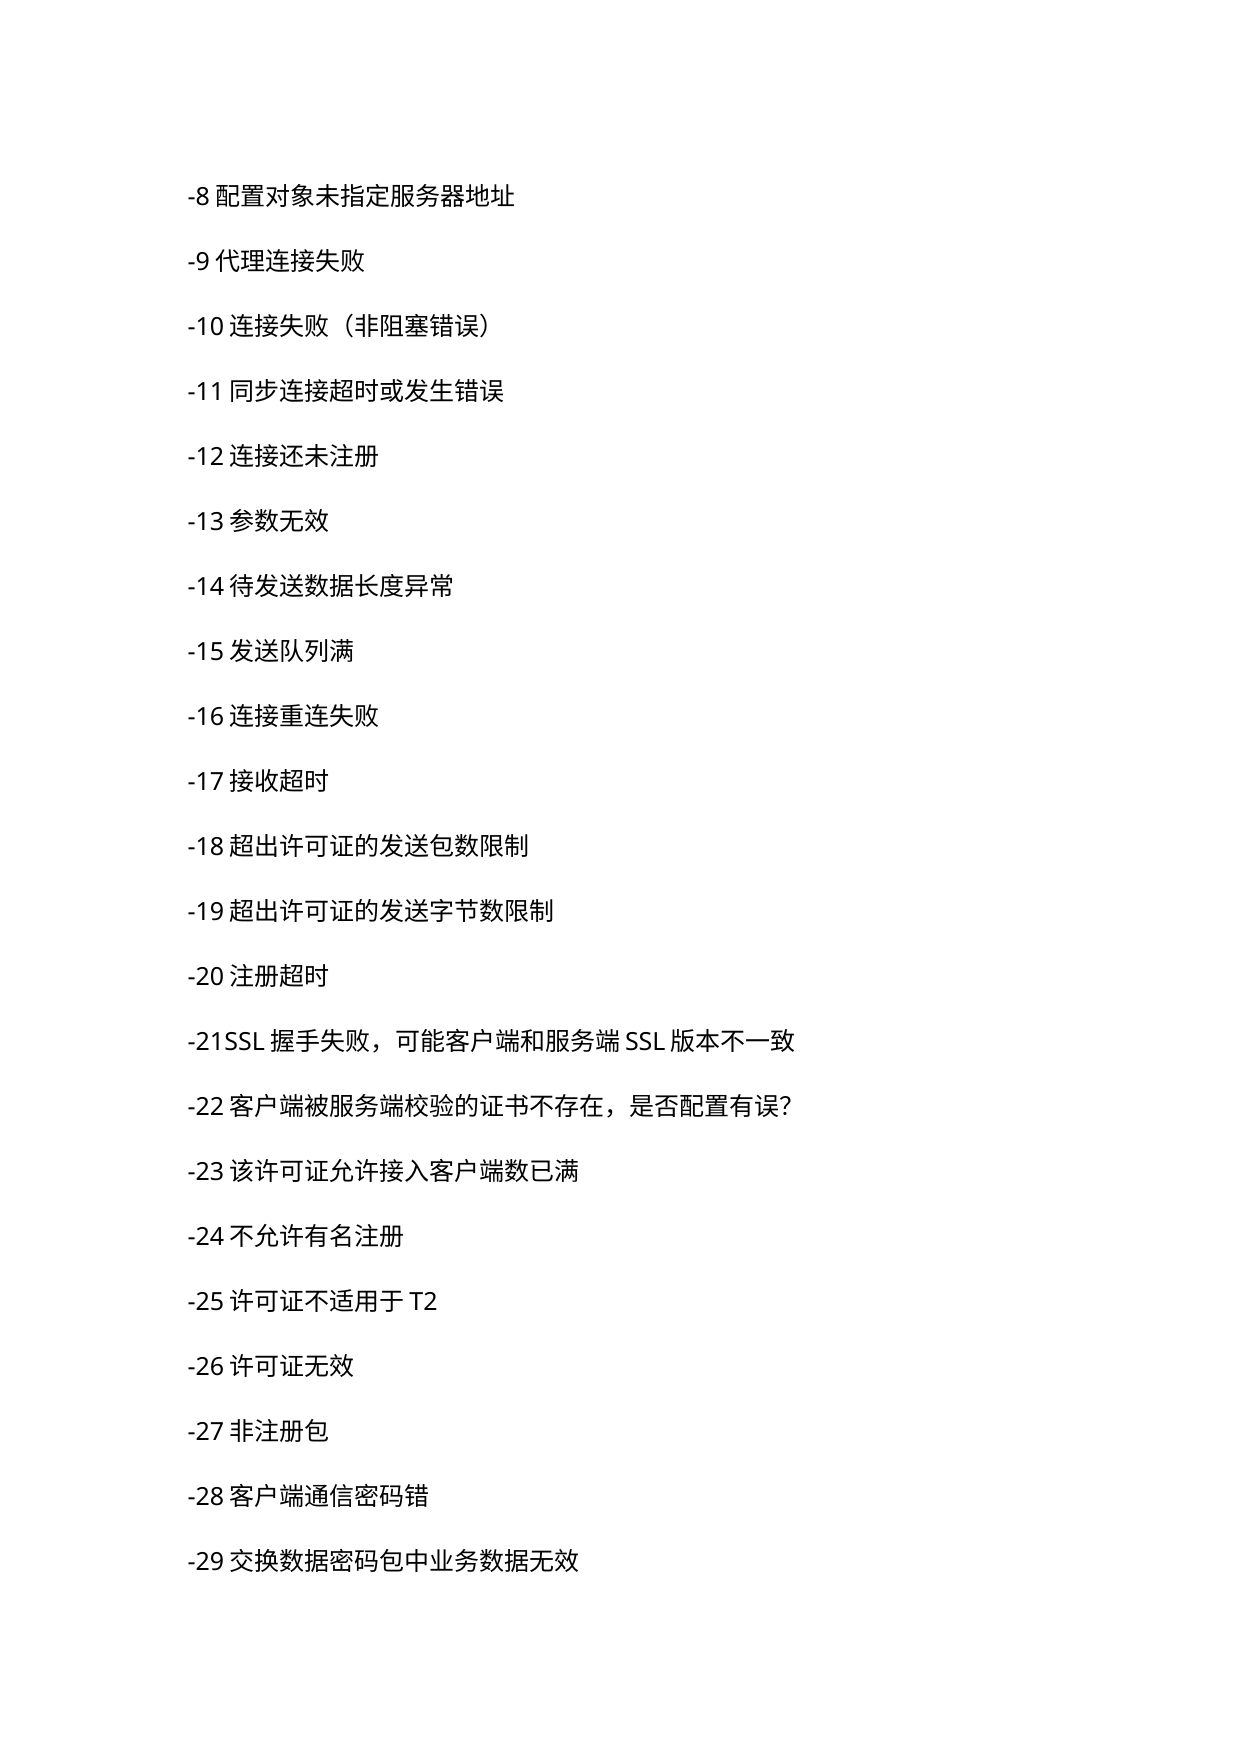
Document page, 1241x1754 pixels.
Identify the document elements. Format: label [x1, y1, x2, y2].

text [187, 162, 1053, 1592]
